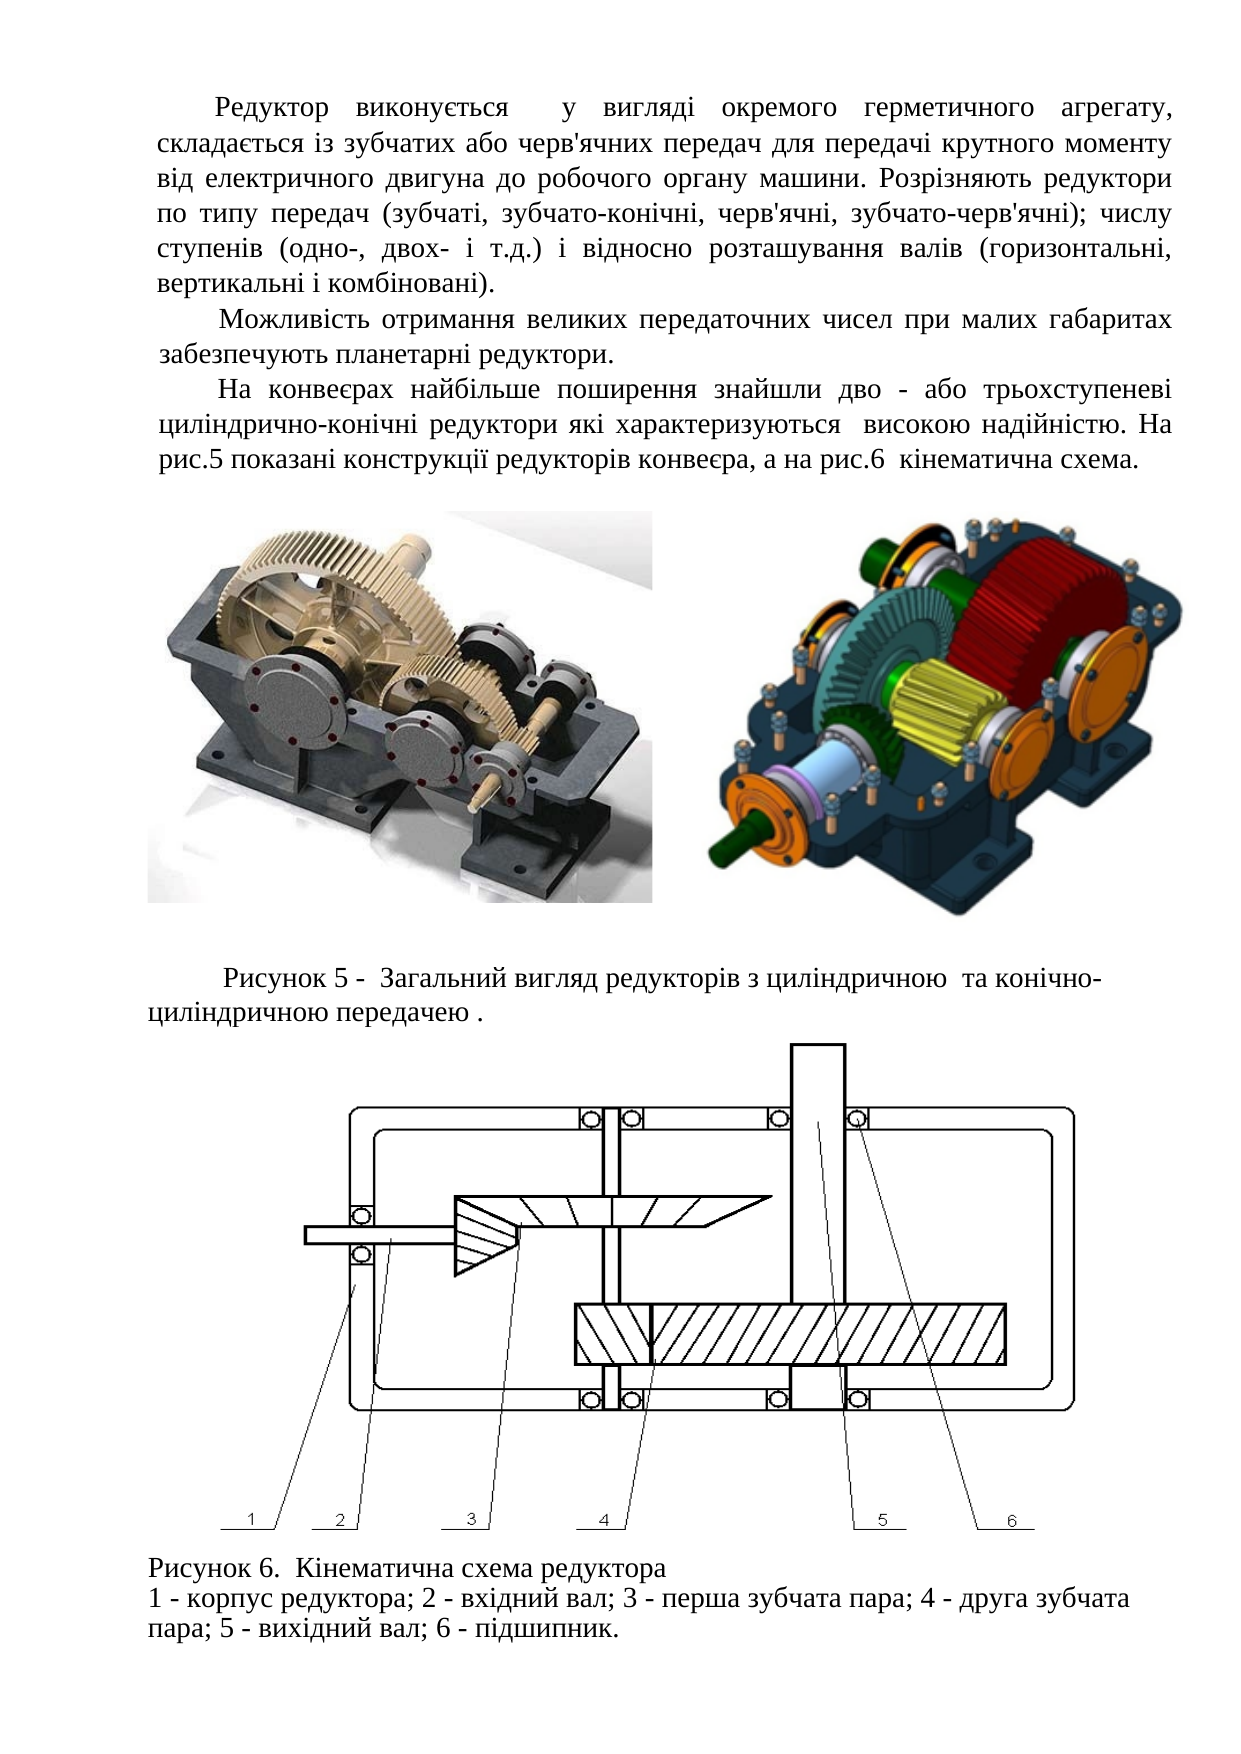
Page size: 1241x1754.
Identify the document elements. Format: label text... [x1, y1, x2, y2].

picture [147, 511, 653, 903]
text Редуктор виконується у вигляді окремого герметичного агрегату, складається із зубчатих або черв'ячних передач для передачі крутного моменту від електричного двигуна до робочого органу машини. Розрізняють редуктори по типу передач (зубчаті, зубчато-конічні, черв'ячні, зубчато-черв'ячні); числу ступенів (одно-, двох- і т.д.) і відносно розташування валів (горизонтальні, вертикальні і комбіновані). [157, 89, 1173, 300]
text Рисунок 5 - Загальний вигляд редукторів з циліндричною та конічно-циліндричною передачею . [148, 960, 1181, 1027]
picture [700, 511, 1189, 932]
text Можливість отримання великих передаточних чисел при малих габаритах забезпечують планетарні редуктори. [159, 300, 1173, 370]
text На конвеєрах найбільше поширення знайшли дво - або трьохступеневі циліндрично-конічні редуктори які характеризуються високою надійністю. На рис.5 показані конструкції редукторів конвеєра, а на рис.6 кінематична схема. [158, 370, 1173, 476]
text Рисунок 6. Кінематична схема редуктора [148, 1550, 1181, 1584]
picture [216, 1027, 1081, 1537]
text 1 - корпус редуктора; 2 - вхідний вал; 3 - перша зубчата пара; 4 - друга зубчата пара; 5 - вихідний вал; 6 - підшипник. [148, 1584, 1181, 1644]
